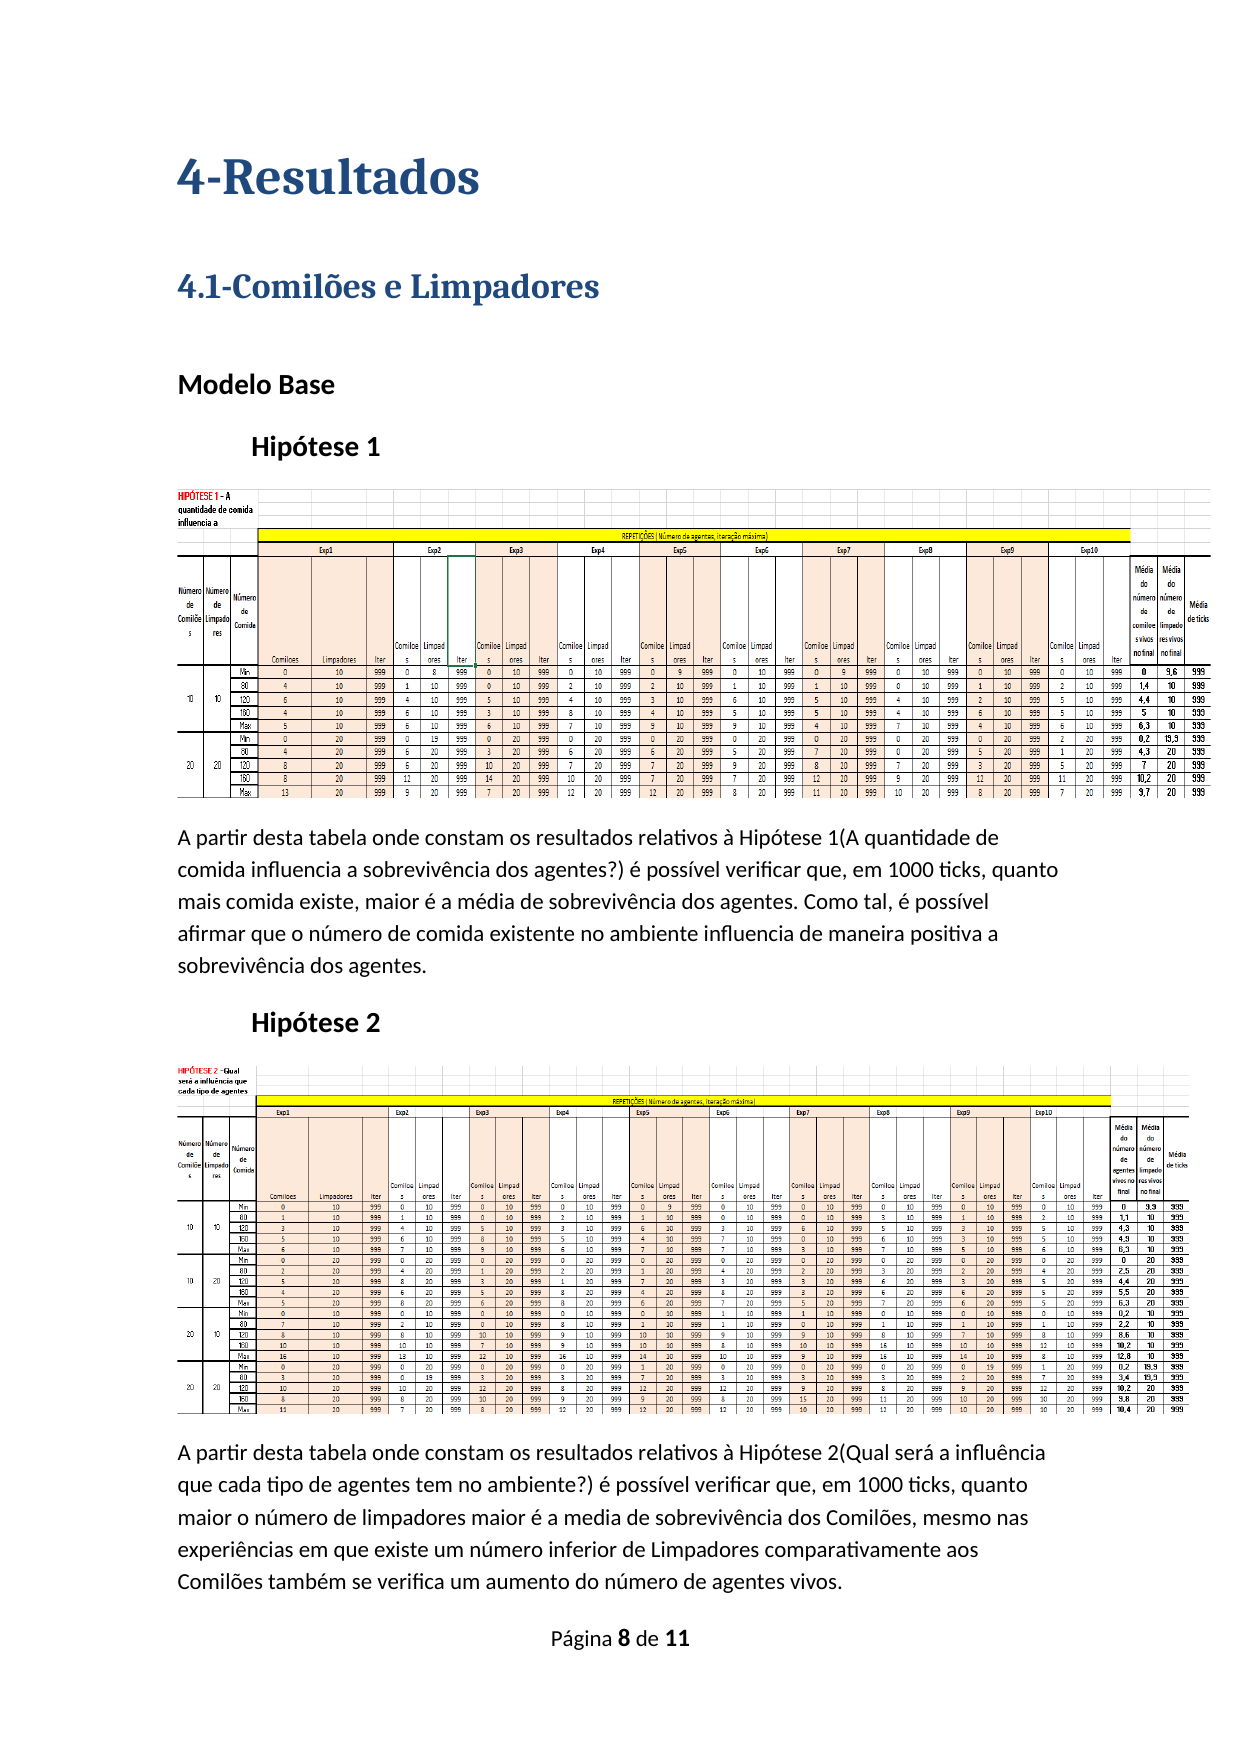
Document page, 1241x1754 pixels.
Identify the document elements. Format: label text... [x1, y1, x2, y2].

picture [177, 489, 1211, 798]
text Hipótese 1 [177, 428, 1063, 464]
text A partir desta tabela onde constam os resultados relativos à Hipótese 1(A quantidade de comida influencia a sobrevivência dos agentes?) é possível verificar que, em 1000 ticks, quanto mais comida existe, maior é a média de sobrevivência dos agentes. Como tal, é possível afirmar que o número de comida existente no ambiente influencia de maneira positiva a sobrevivência dos agentes. [177, 823, 1063, 979]
text 4-Resultados [177, 148, 1063, 207]
picture [177, 1066, 1189, 1414]
text A partir desta tabela onde constam os resultados relativos à Hipótese 2(Qual será a influência que cada tipo de agentes tem no ambiente?) é possível verificar que, em 1000 ticks, quanto maior o número de limpadores maior é a media de sobrevivência dos Comilões, mesmo nas experiências em que existe um número inferior de Limpadores comparativamente aos Comilões também se verifica um aumento do número de agentes vivos. [177, 1438, 1063, 1595]
text Modelo Base [177, 366, 1063, 402]
text Hipótese 2 [177, 1004, 1063, 1040]
subtitle 4.1-Comilões e Limpadores [177, 266, 1063, 307]
